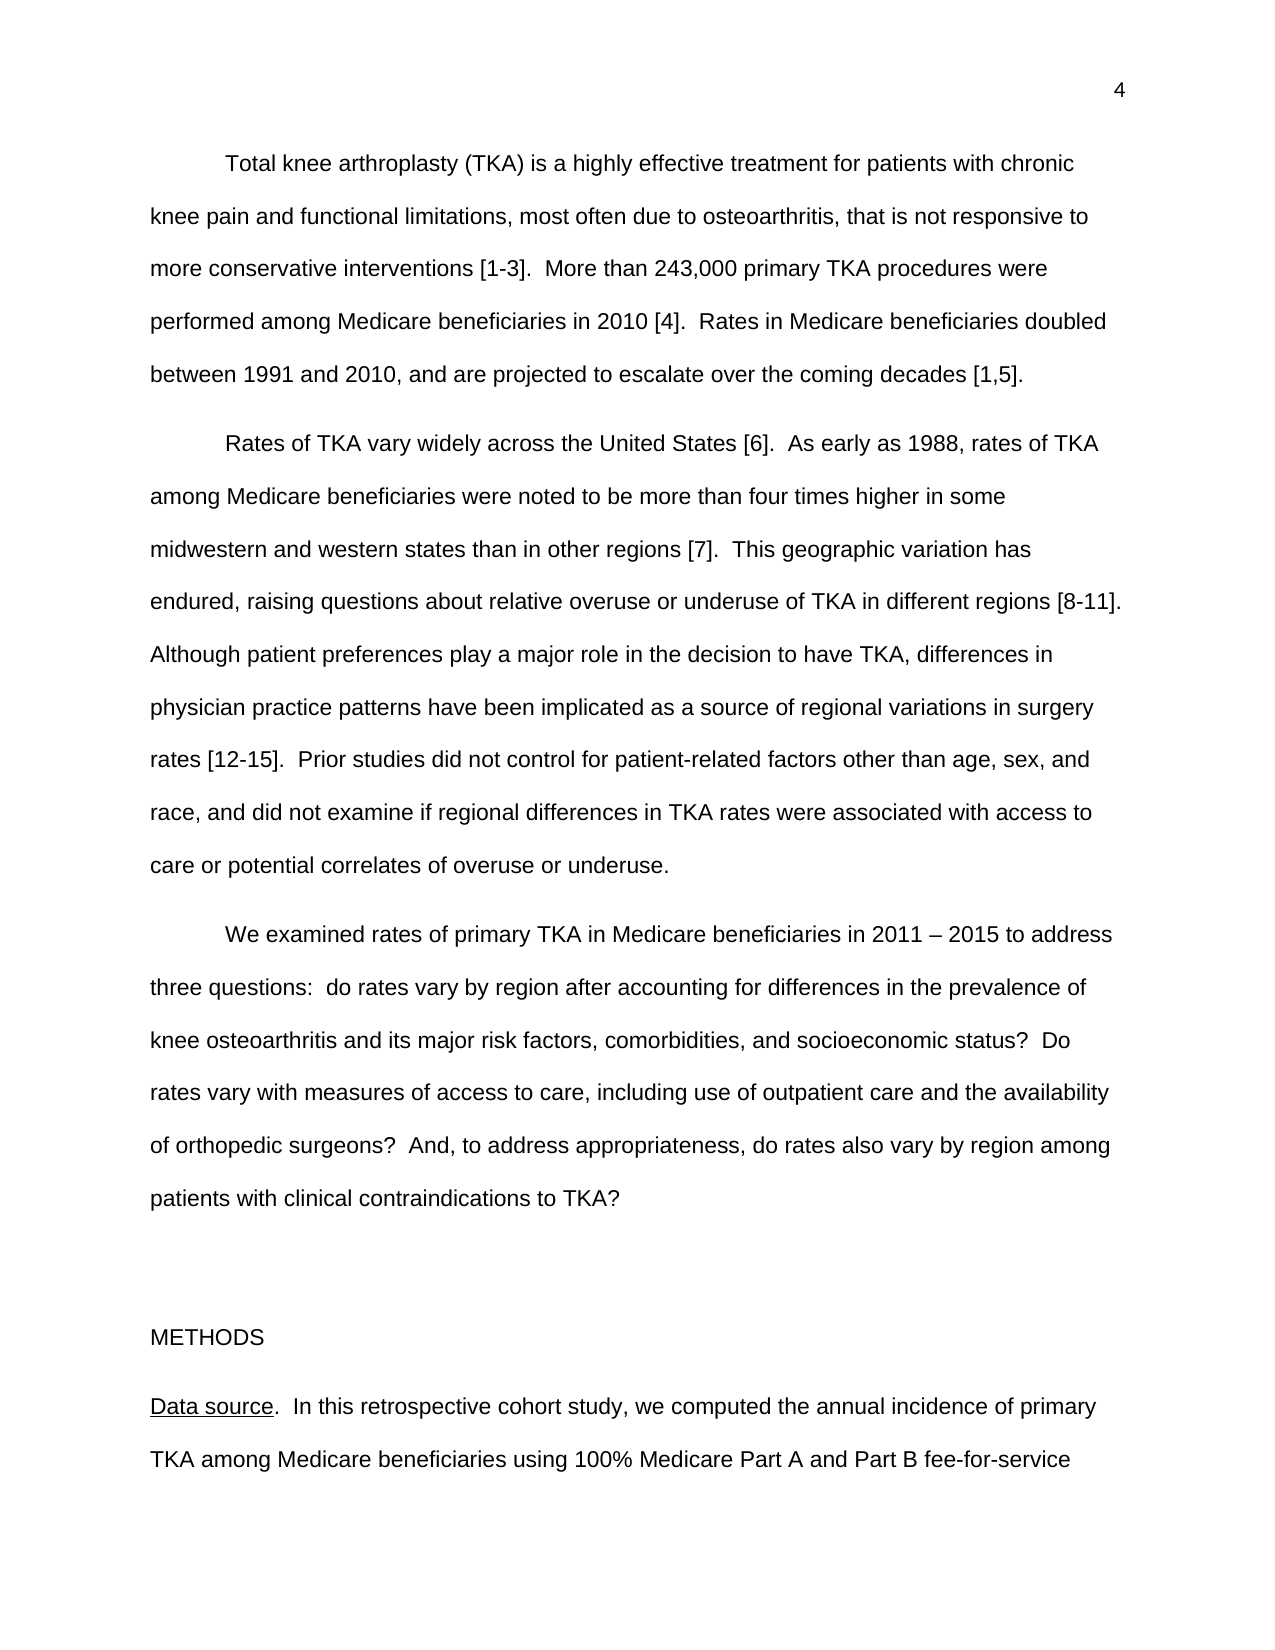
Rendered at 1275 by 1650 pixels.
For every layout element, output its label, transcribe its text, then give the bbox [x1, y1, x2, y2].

text We examined rates of primary TKA in Medicare beneficiaries in 2011 – 2015 to address three questions: do rates vary by region after accounting for differences in the prevalence of knee osteoarthritis and its major risk factors, comorbidities, and socioeconomic status? Do rates vary with measures of access to care, including use of outpatient care and the availability of orthopedic surgeons? And, to address appropriateness, do rates also vary by region among patients with clinical contraindications to TKA? [150, 921, 1125, 1211]
text Total knee arthroplasty (TKA) is a highly effective treatment for patients with chronic knee pain and functional limitations, most often due to osteoarthritis, that is not responsive to more conservative interventions [1-3]. More than 243,000 primary TKA procedures were performed among Medicare beneficiaries in 2010 [4]. Rates in Medicare beneficiaries doubled between 1991 and 2010, and are projected to escalate over the coming decades [1,5]. [150, 150, 1125, 387]
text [150, 1393, 1125, 1472]
text METHODS [150, 1323, 1125, 1350]
text Rates of TKA vary widely across the United States [6]. As early as 1988, rates of TKA among Medicare beneficiaries were noted to be more than four times higher in some midwestern and western states than in other regions [7]. This geographic variation has endured, raising questions about relative overuse or underuse of TKA in different regions [8-11]. Although patient preferences play a major role in the decision to have TKA, differences in physician practice patterns have been implicated as a source of regional variations in surgery rates [12-15]. Prior studies did not control for patient-related factors other than age, sex, and race, and did not examine if regional differences in TKA rates were associated with access to care or potential correlates of overuse or underuse. [150, 430, 1125, 878]
